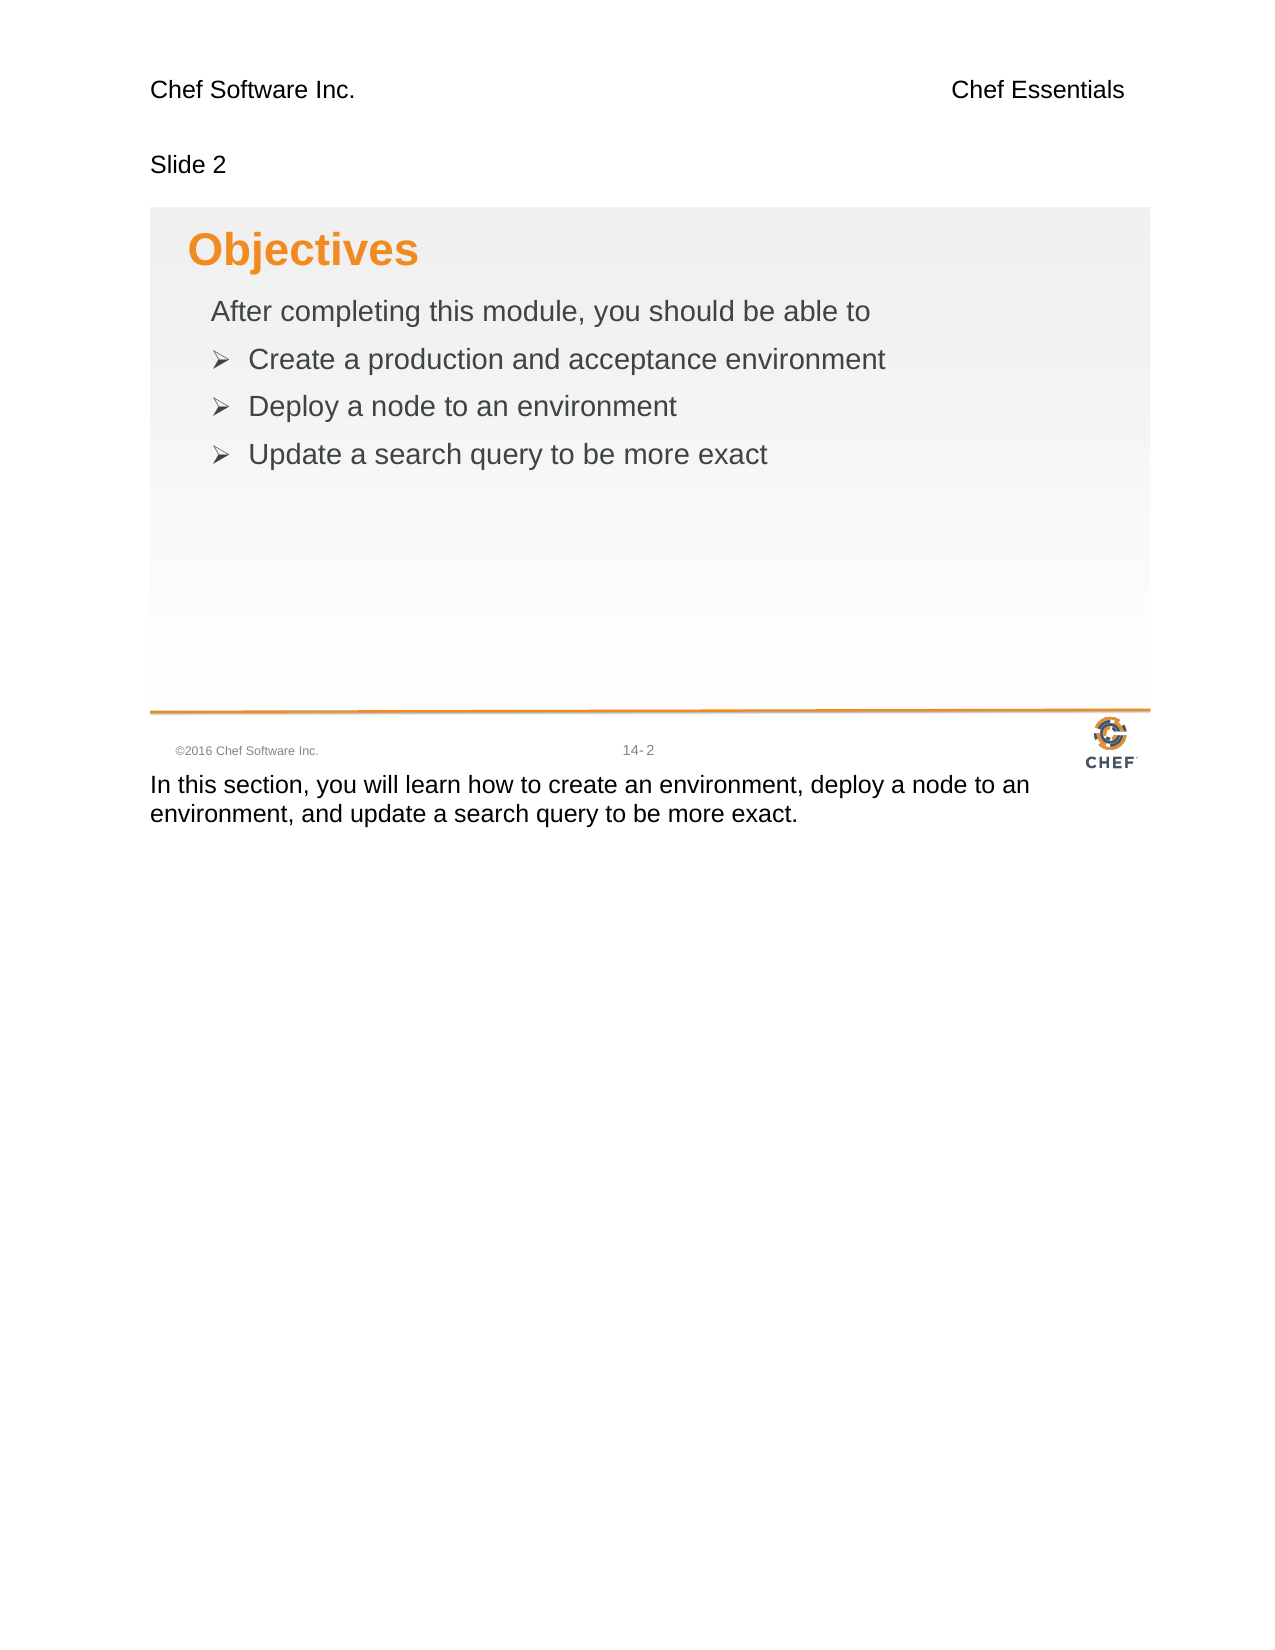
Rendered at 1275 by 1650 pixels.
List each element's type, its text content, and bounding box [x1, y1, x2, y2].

text In this section, you will learn how to create an environment, deploy a node to an environment, and update a search query to be more exact. [150, 770, 1125, 827]
text Slide 2 [150, 150, 1125, 179]
